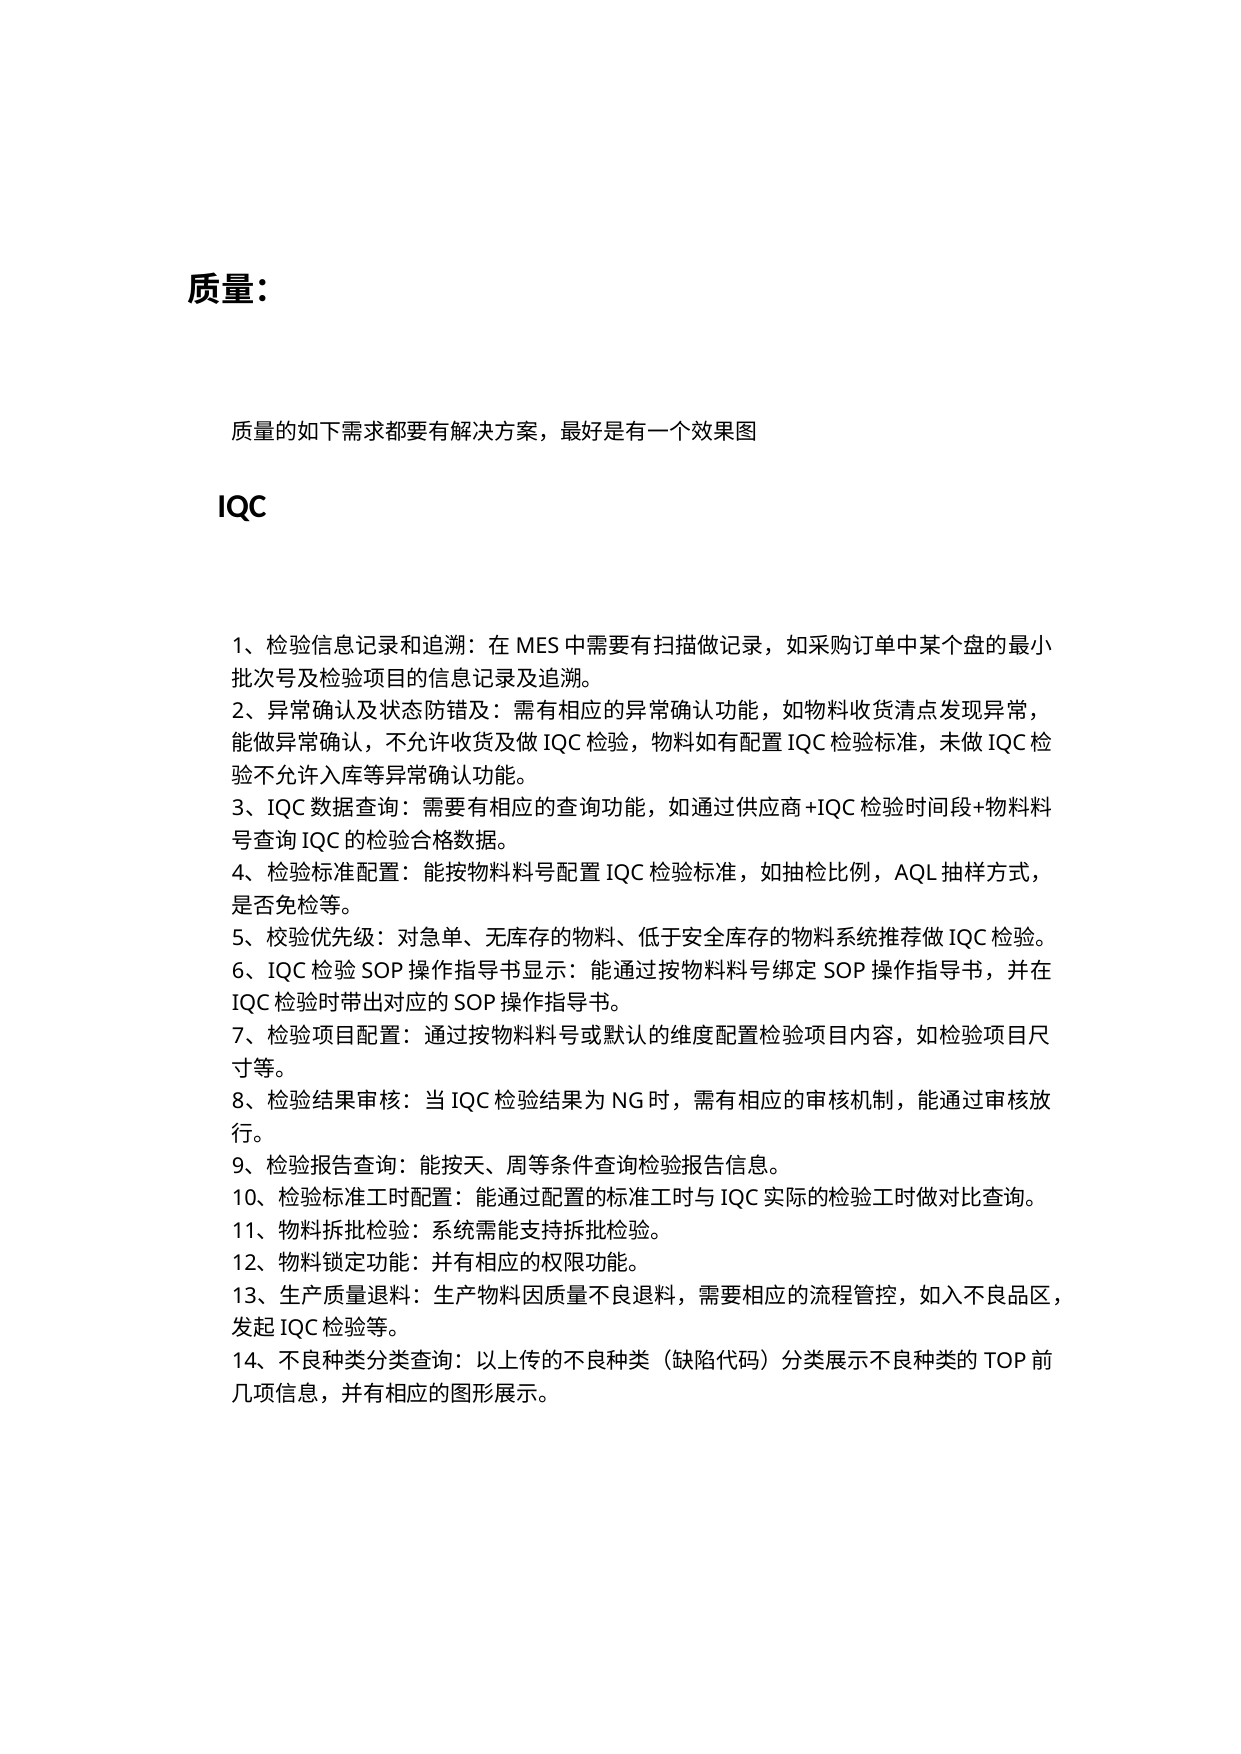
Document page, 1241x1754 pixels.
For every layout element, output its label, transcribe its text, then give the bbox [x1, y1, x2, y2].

text 8、检验结果审核：当IQC检验结果为NG时，需有相应的审核机制，能通过审核放行。 [232, 1083, 1053, 1148]
text 7、检验项目配置：通过按物料料号或默认的维度配置检验项目内容，如检验项目尺寸等。 [232, 1018, 1053, 1083]
text 质量的如下需求都要有解决方案，最好是有一个效果图 [232, 414, 1053, 446]
text 1、检验信息记录和追溯：在MES中需要有扫描做记录，如采购订单中某个盘的最小批次号及检验项目的信息记录及追溯。 [232, 628, 1053, 693]
text 13、生产质量退料：生产物料因质量不良退料，需要相应的流程管控，如入不良品区，发起IQC检验等。 [232, 1278, 1053, 1343]
text 4、检验标准配置：能按物料料号配置IQC检验标准，如抽检比例，AQL抽样方式，是否免检等。 [232, 855, 1053, 920]
text 10、检验标准工时配置：能通过配置的标准工时与IQC实际的检验工时做对比查询。 [232, 1180, 1053, 1213]
text 9、检验报告查询：能按天、周等条件查询检验报告信息。 [232, 1148, 1053, 1180]
subtitle 质量： [187, 254, 1053, 319]
subtitle IQC [217, 473, 1053, 538]
text 11、物料拆批检验：系统需能支持拆批检验。 [232, 1213, 1053, 1245]
text 12、物料锁定功能：并有相应的权限功能。 [232, 1245, 1053, 1278]
text 14、不良种类分类查询：以上传的不良种类（缺陷代码）分类展示不良种类的TOP前几项信息，并有相应的图形展示。 [232, 1343, 1053, 1408]
text 3、IQC数据查询：需要有相应的查询功能，如通过供应商+IQC检验时间段+物料料号查询IQC的检验合格数据。 [232, 790, 1053, 855]
text 2、异常确认及状态防错及：需有相应的异常确认功能，如物料收货清点发现异常，能做异常确认，不允许收货及做IQC检验，物料如有配置IQC检验标准，未做IQC检验不允许入库等异常确认功能。 [232, 693, 1053, 790]
text 5、校验优先级：对急单、无库存的物料、低于安全库存的物料系统推荐做IQC检验。 [232, 920, 1053, 953]
text 6、IQC检验SOP操作指导书显示：能通过按物料料号绑定SOP操作指导书，并在IQC检验时带出对应的SOP操作指导书。 [232, 953, 1053, 1018]
